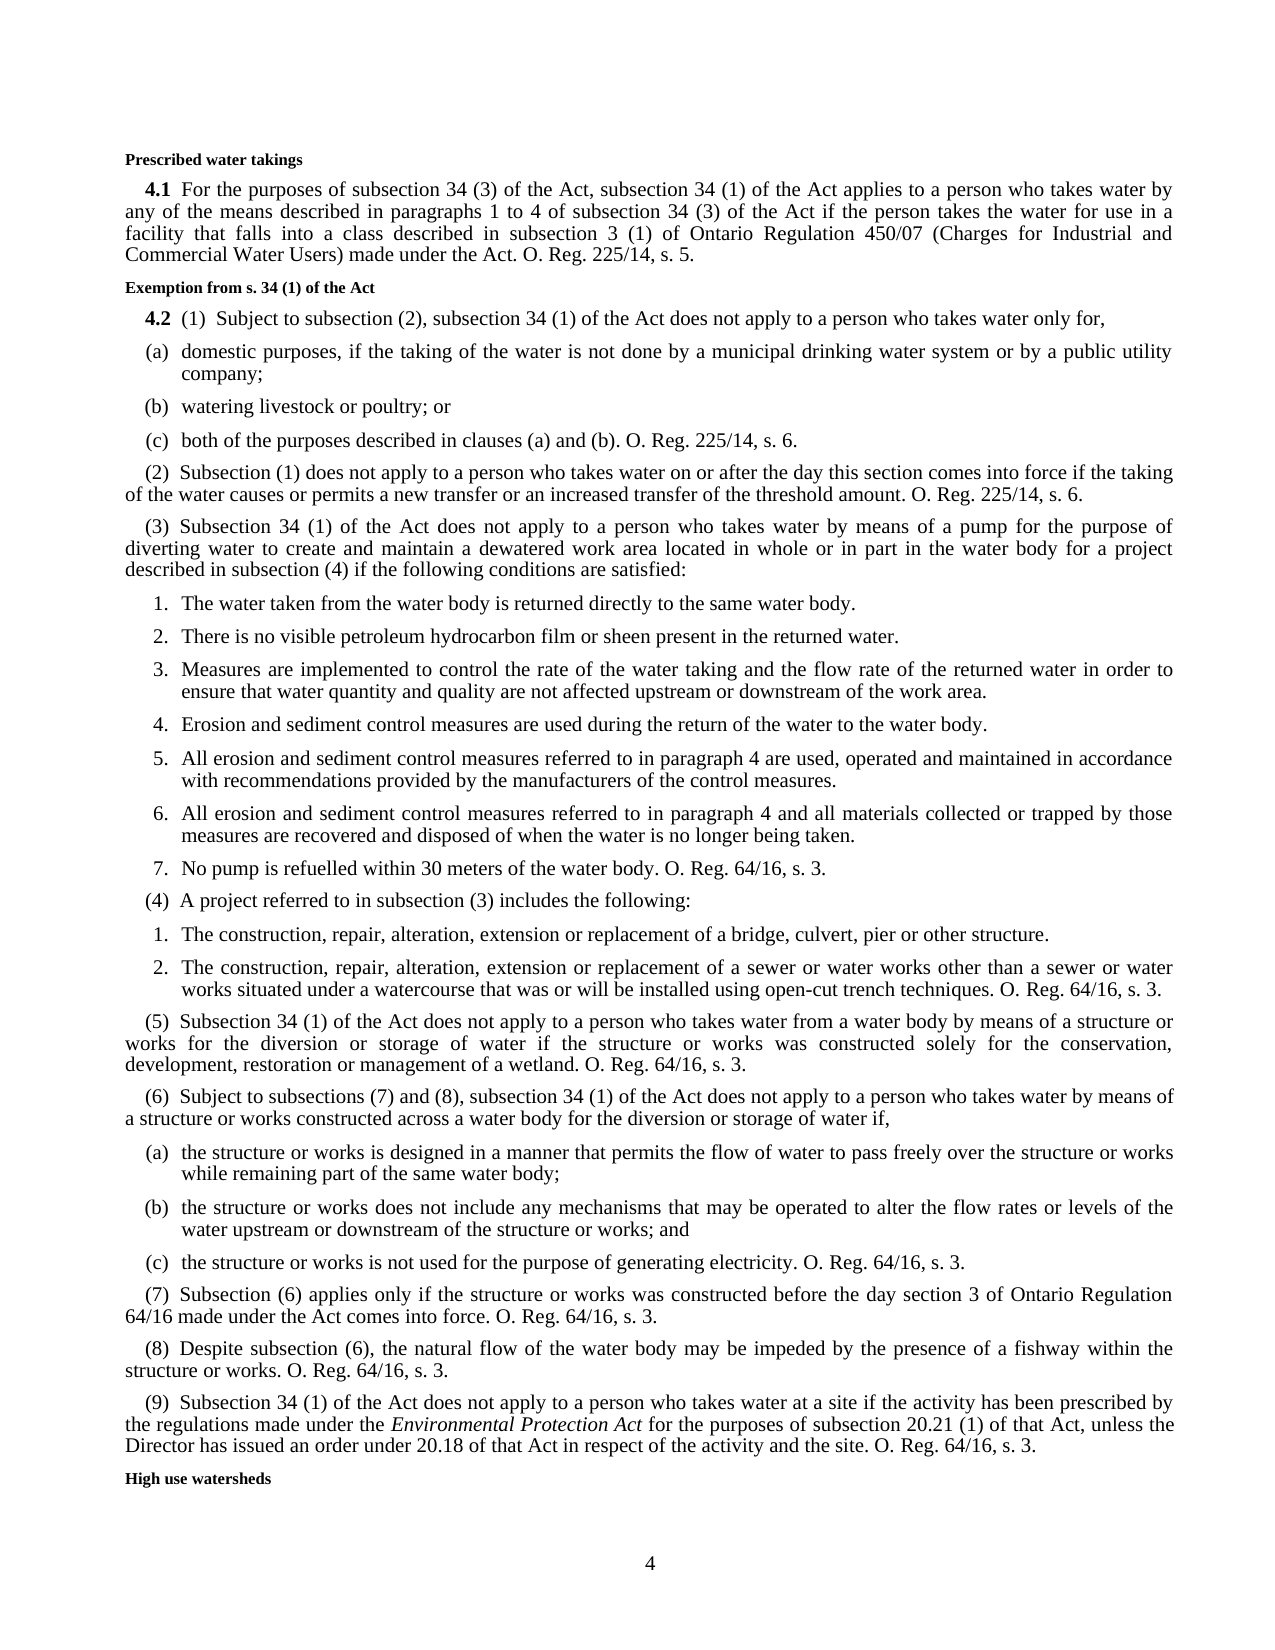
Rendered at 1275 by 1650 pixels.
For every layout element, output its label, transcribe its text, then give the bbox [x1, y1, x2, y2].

text (6) Subject to subsections (7) and (8), subsection 34 (1) of the Act does not apply to a person who takes water by means of a structure or works constructed across a water body for the diversion or storage of water if, [125, 1087, 1175, 1130]
text 1. The construction, repair, alteration, extension or replacement of a bridge, culvert, pier or other structure. [125, 923, 1175, 945]
text (9) Subsection 34 (1) of the Act does not apply to a person who takes water at a site if the activity has been prescribed by the regulations made under the Environmental Protection Act for the purposes of subsection 20.21 (1) of that Act, unless the Director has issued an order under 20.18 of that Act in respect of the activity and the site. O. Reg. 64/16, s. 3. [125, 1392, 1175, 1457]
text 4. Erosion and sediment control measures are used during the return of the water to the water body. [125, 714, 1175, 736]
text (4) A project referred to in subsection (3) includes the following: [125, 890, 1175, 912]
text 6. All erosion and sediment control measures referred to in paragraph 4 and all materials collected or trapped by those measures are recovered and disposed of when the water is no longer being taken. [125, 803, 1175, 846]
text (8) Despite subsection (6), the natural flow of the water body may be impeded by the presence of a fishway within the structure or works. O. Reg. 64/16, s. 3. [125, 1338, 1175, 1382]
text (c) both of the purposes described in clauses (a) and (b). O. Reg. 225/14, s. 6. [125, 430, 1175, 451]
text (a) the structure or works is designed in a manner that permits the flow of water to pass freely over the structure or works while remaining part of the same water body; [125, 1142, 1175, 1185]
text (2) Subsection (1) does not apply to a person who takes water on or after the day this section comes into force if the taking of the water causes or permits a new transfer or an increased transfer of the threshold amount. O. Reg. 225/14, s. 6. [125, 462, 1175, 505]
text 4.1 For the purposes of subsection 34 (3) of the Act, subsection 34 (1) of the Act applies to a person who takes water by any of the means described in paragraphs 1 to 4 of subsection 34 (3) of the Act if the person takes the water for use in a facility that falls into a class described in subsection 3 (1) of Ontario Regulation 450/07 (Charges for Industrial and Commercial Water Users) made under the Act. O. Reg. 225/14, s. 5. [125, 179, 1175, 266]
text 7. No pump is refuelled within 30 meters of the water body. O. Reg. 64/16, s. 3. [125, 858, 1175, 880]
text 1. The water taken from the water body is returned directly to the same water body. [125, 593, 1175, 614]
text Prescribed water takings [125, 150, 1175, 169]
text High use watersheds [125, 1470, 1175, 1488]
text (b) watering livestock or poultry; or [125, 396, 1175, 418]
text 3. Measures are implemented to control the rate of the water taking and the flow rate of the returned water in order to ensure that water quantity and quality are not affected upstream or downstream of the work area. [125, 659, 1175, 703]
text 2. There is no visible petroleum hydrocarbon film or sheen present in the returned water. [125, 626, 1175, 648]
text 2. The construction, repair, alteration, extension or replacement of a sewer or water works other than a sewer or water works situated under a watercourse that was or will be installed using open-cut trench techniques. O. Reg. 64/16, s. 3. [125, 957, 1175, 1000]
text 5. All erosion and sediment control measures referred to in paragraph 4 are used, operated and maintained in accordance with recommendations provided by the manufacturers of the control measures. [125, 748, 1175, 791]
text (b) the structure or works does not include any mechanisms that may be operated to alter the flow rates or levels of the water upstream or downstream of the structure or works; and [125, 1197, 1175, 1240]
text 4.2 (1) Subject to subsection (2), subsection 34 (1) of the Act does not apply to a person who takes water only for, [125, 308, 1175, 330]
text Exemption from s. 34 (1) of the Act [125, 279, 1175, 297]
text (a) domestic purposes, if the taking of the water is not done by a municipal drinking water system or by a public utility company; [125, 341, 1175, 385]
text (3) Subsection 34 (1) of the Act does not apply to a person who takes water by means of a pump for the purpose of diverting water to create and maintain a dewatered work area located in whole or in part in the water body for a project described in subsection (4) if the following conditions are satisfied: [125, 516, 1175, 581]
text (c) the structure or works is not used for the purpose of generating electricity. O. Reg. 64/16, s. 3. [125, 1252, 1175, 1274]
text (5) Subsection 34 (1) of the Act does not apply to a person who takes water from a water body by means of a structure or works for the diversion or storage of water if the structure or works was constructed solely for the conservation, development, restoration or management of a wetland. O. Reg. 64/16, s. 3. [125, 1011, 1175, 1076]
text (7) Subsection (6) applies only if the structure or works was constructed before the day section 3 of Ontario Regulation 64/16 made under the Act comes into force. O. Reg. 64/16, s. 3. [125, 1284, 1175, 1328]
